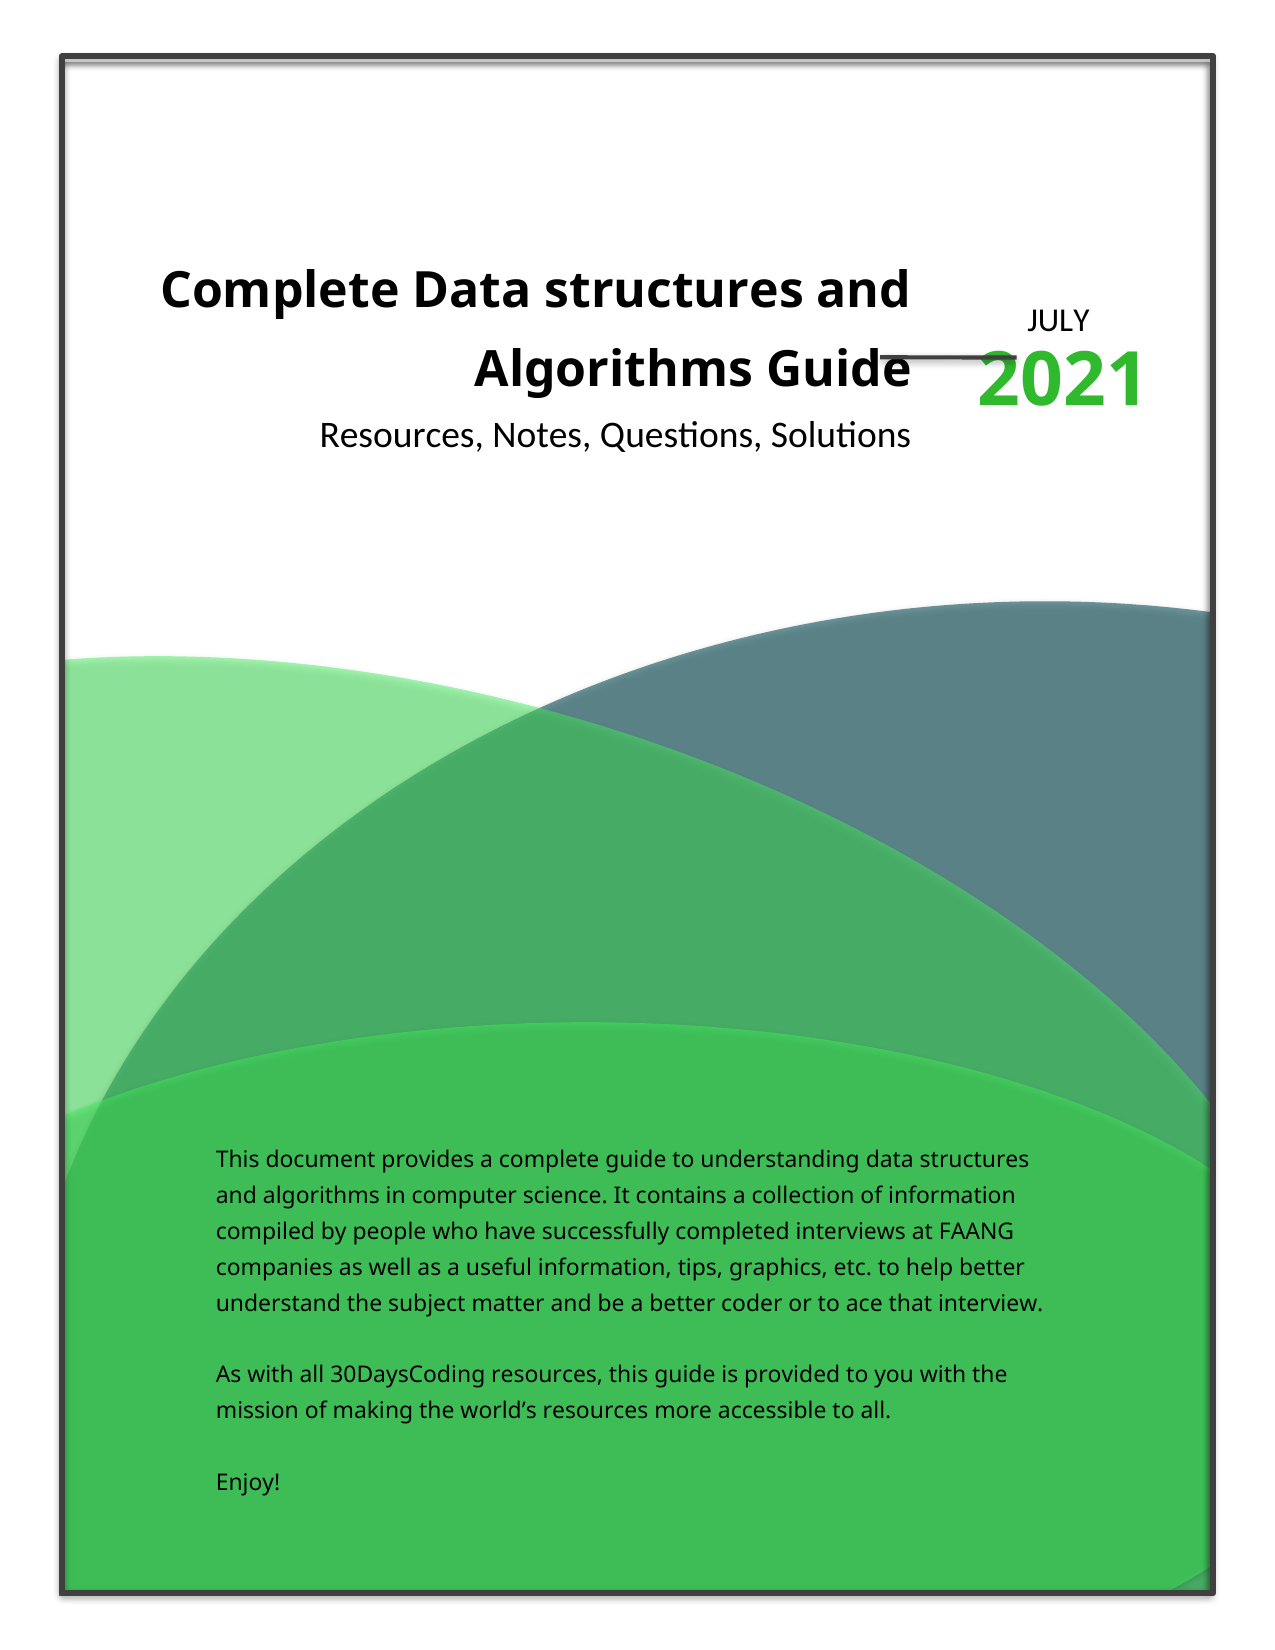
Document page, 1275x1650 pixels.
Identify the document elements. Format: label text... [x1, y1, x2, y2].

text As with all 30DaysCoding resources, this guide is provided to you with the mission of making the world’s resources more accessible to all. [216, 1358, 1054, 1426]
text Enjoy! [216, 1466, 1054, 1497]
text This document provides a complete guide to understanding data structures and algorithms in computer science. It contains a collection of information compiled by people who have successfully completed interviews at FAANG companies as well as a useful information, tips, graphics, etc. to help better understand the subject matter and be a better coder or to ace that interview. [216, 1143, 1054, 1318]
